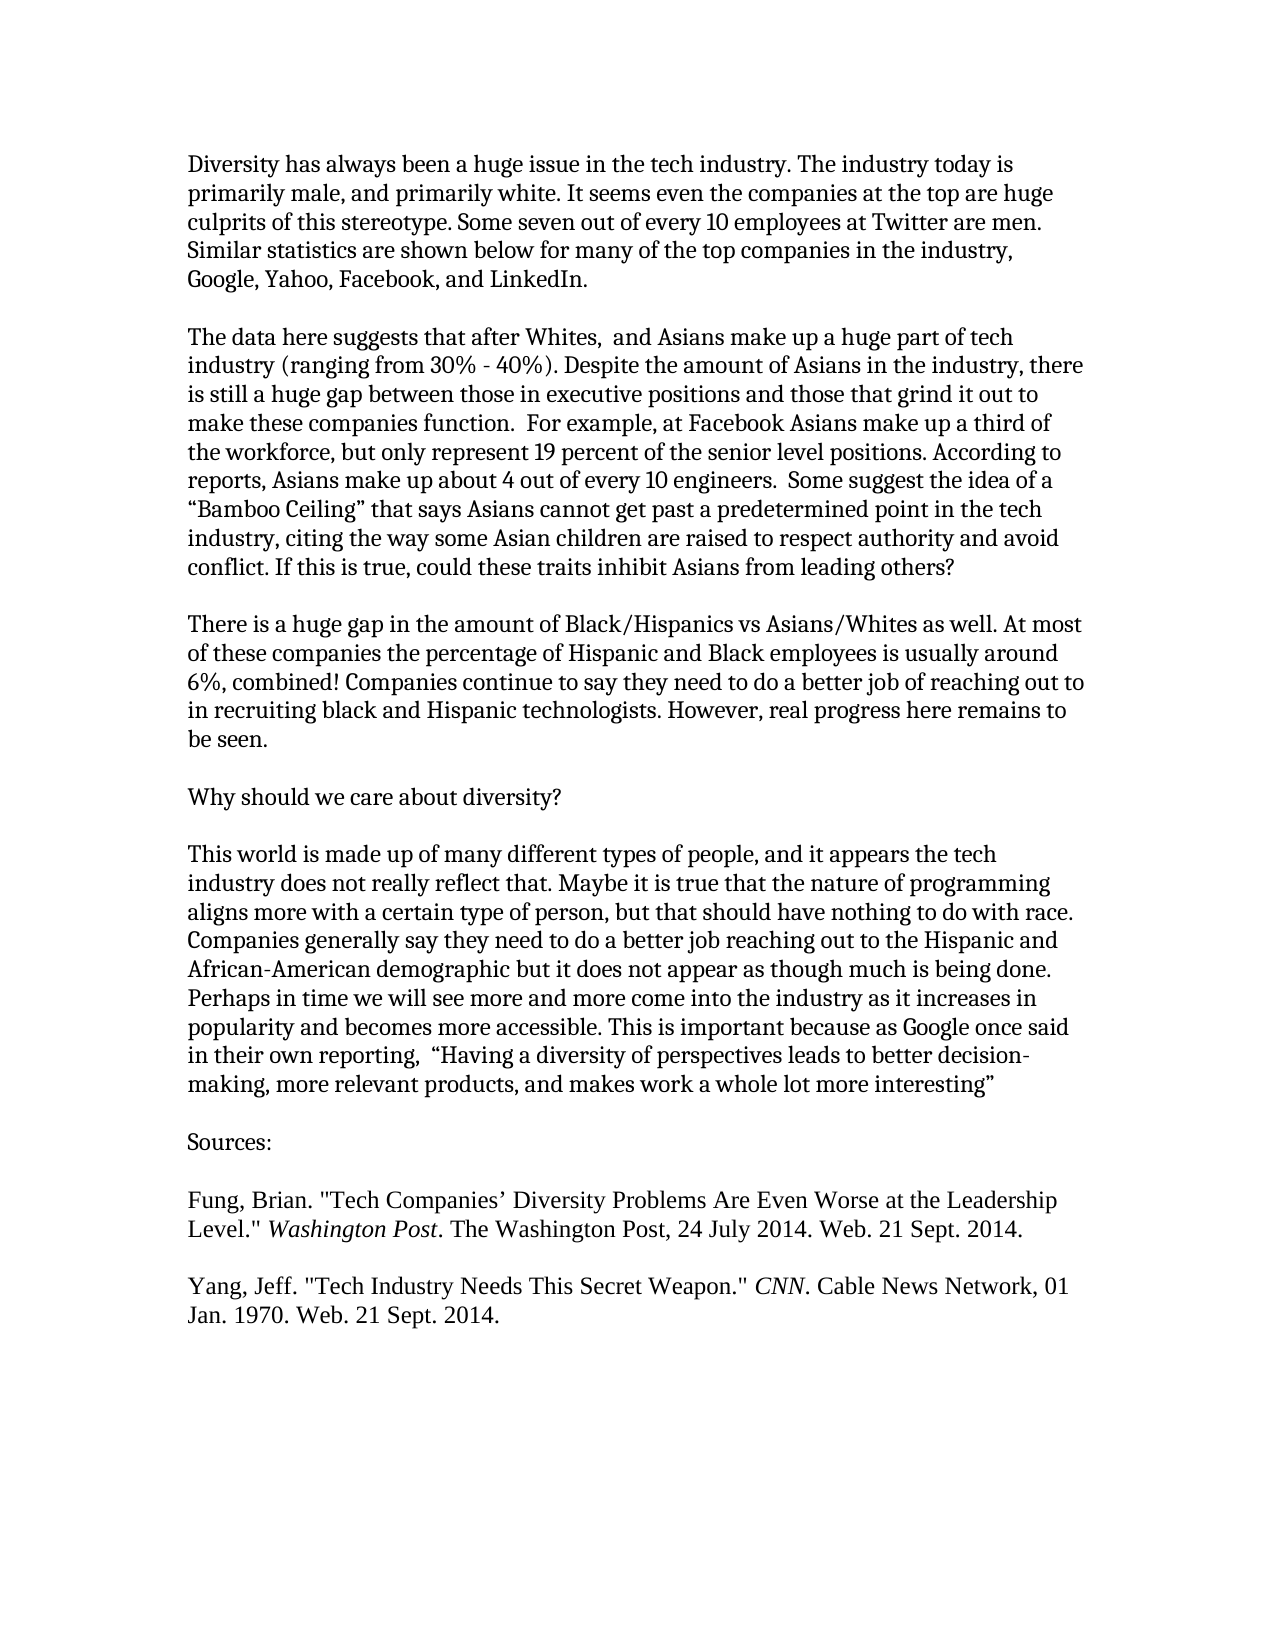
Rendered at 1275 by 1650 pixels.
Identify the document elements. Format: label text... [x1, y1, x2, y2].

text Why should we care about diversity? [187, 782, 1087, 811]
text This world is made up of many different types of people, and it appears the tech industry does not really reflect that. Maybe it is true that the nature of programming aligns more with a certain type of person, but that should have nothing to do with race. Companies generally say they need to do a better job reaching out to the Hispanic and African-American demographic but it does not appear as though much is being done. Perhaps in time we will see more and more come into the industry as it increases in popularity and becomes more accessible. This is important because as Google once said in their own reporting, “Having a diversity of perspectives leads to better decision-making, more relevant products, and makes work a whole lot more interesting” [187, 840, 1087, 1099]
text Fung, Brian. "Tech Companies’ Diversity Problems Are Even Worse at the Leadership Level." Washington Post. The Washington Post, 24 July 2014. Web. 21 Sept. 2014. [187, 1185, 1087, 1242]
text There is a huge gap in the amount of Black/Hispanics vs Asians/Whites as well. At most of these companies the percentage of Hispanic and Black employees is usually around 6%, combined! Companies continue to say they need to do a better job of reaching out to in recruiting black and Hispanic technologists. However, real progress here remains to be seen. [187, 610, 1087, 754]
text Sources: [187, 1127, 1087, 1156]
text Diversity has always been a huge issue in the tech industry. The industry today is primarily male, and primarily white. It seems even the companies at the top are huge culprits of this stereotype. Some seven out of every 10 employees at Twitter are men. Similar statistics are shown below for many of the top companies in the industry, Google, Yahoo, Facebook, and LinkedIn. [187, 150, 1087, 294]
text The data here suggests that after Whites, and Asians make up a huge part of tech industry (ranging from 30% - 40%). Despite the amount of Asians in the industry, there is still a huge gap between those in executive positions and those that grind it out to make these companies function. For example, at Facebook Asians make up a third of the workforce, but only represent 19 percent of the senior level positions. According to reports, Asians make up about 4 out of every 10 engineers. Some suggest the idea of a “Bamboo Ceiling” that says Asians cannot get past a predetermined point in the tech industry, citing the way some Asian children are raised to respect authority and avoid conflict. If this is true, could these traits inhibit Asians from leading others? [187, 322, 1087, 581]
text Yang, Jeff. "Tech Industry Needs This Secret Weapon." CNN. Cable News Network, 01 Jan. 1970. Web. 21 Sept. 2014. [187, 1271, 1087, 1329]
